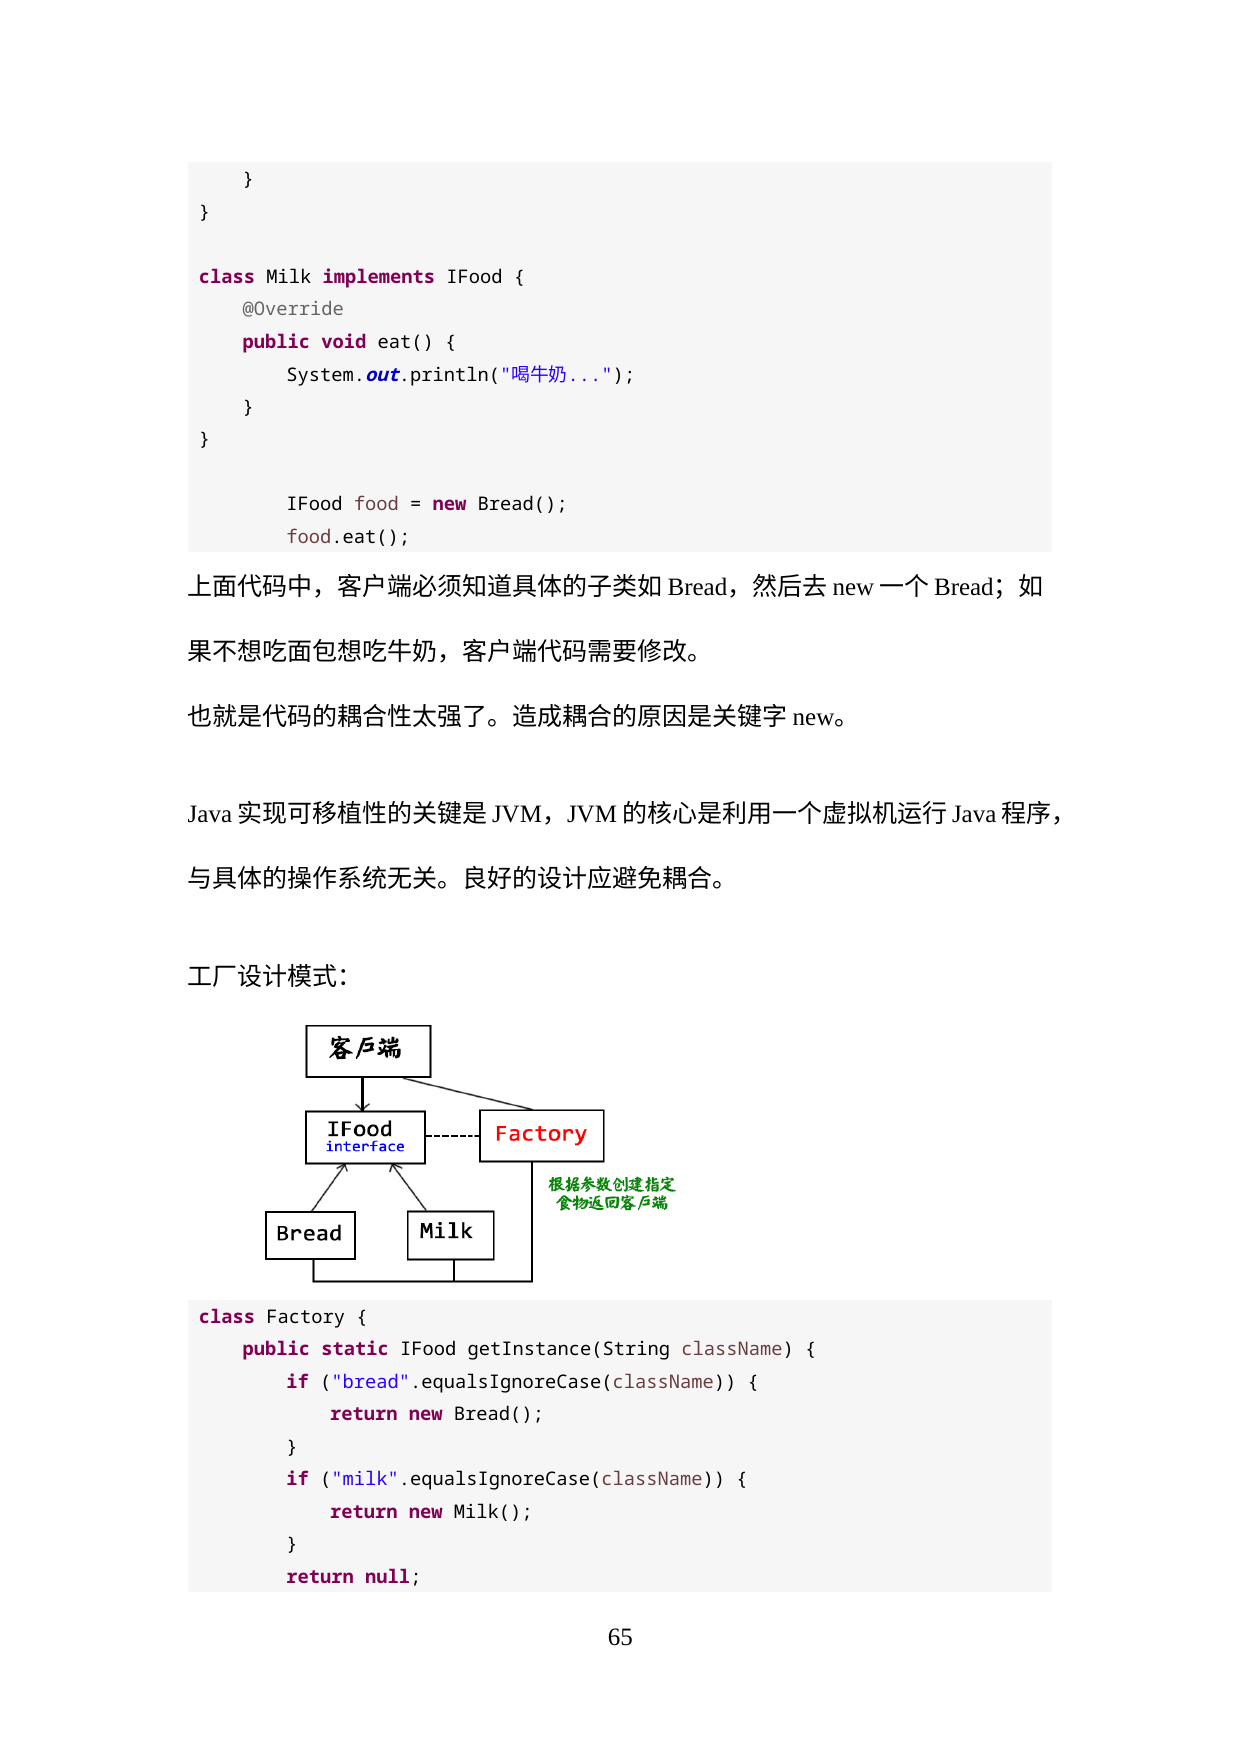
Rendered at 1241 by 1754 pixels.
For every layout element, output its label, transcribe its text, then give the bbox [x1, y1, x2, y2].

picture [237, 1013, 701, 1293]
text 也就是代码的耦合性太强了。造成耦合的原因是关键字new。 [187, 682, 1053, 747]
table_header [188, 1300, 1052, 1592]
text 上面代码中，客户端必须知道具体的子类如Bread，然后去new一个Bread；如果不想吃面包想吃牛奶，客户端代码需要修改。 [187, 552, 1053, 682]
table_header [188, 162, 1052, 552]
text Java实现可移植性的关键是JVM，JVM的核心是利用一个虚拟机运行Java程序，与具体的操作系统无关。良好的设计应避免耦合。 [187, 779, 1053, 909]
text 工厂设计模式： [187, 942, 1053, 1007]
